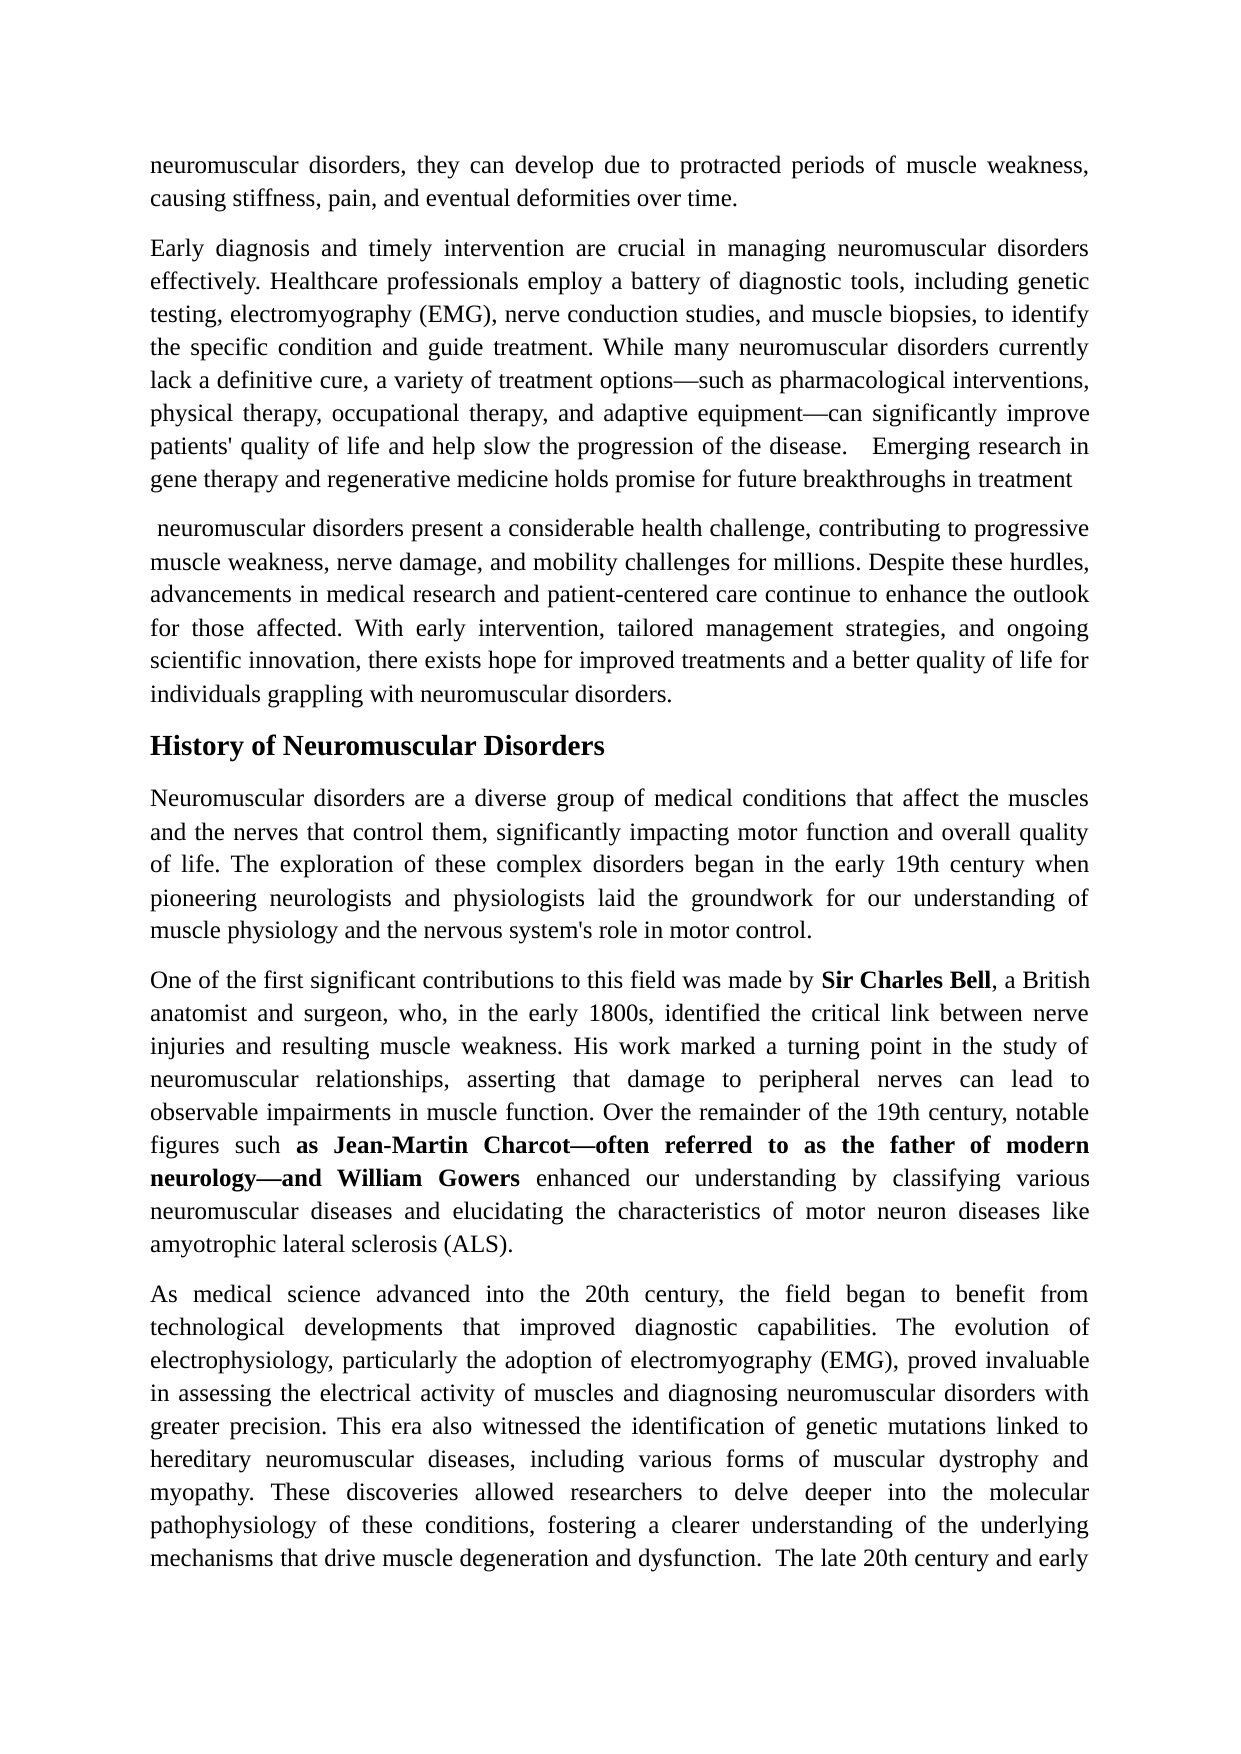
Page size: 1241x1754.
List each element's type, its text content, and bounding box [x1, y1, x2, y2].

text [150, 150, 1090, 212]
text History of Neuromuscular Disorders [150, 728, 1090, 762]
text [150, 1279, 1090, 1572]
text One of the first significant contributions to this field was made by Sir Charles Bell, a British anatomist and surgeon, who, in the early 1800s, identified the critical link between nerve injuries and resulting muscle weakness. His work marked a turning point in the study of neuromuscular relationships, asserting that damage to peripheral nerves can lead to observable impairments in muscle function. Over the remainder of the 19th century, notable figures such as Jean-Martin Charcot—often referred to as the father of modern neurology—and William Gowers enhanced our understanding by classifying various neuromuscular diseases and elucidating the characteristics of motor neuron diseases like amyotrophic lateral sclerosis (ALS). [150, 965, 1090, 1258]
text neuromuscular disorders present a considerable health challenge, contributing to progressive muscle weakness, nerve damage, and mobility challenges for millions. Despite these hurdles, advancements in medical research and patient-centered care continue to enhance the outlook for those affected. With early intervention, tailored management strategies, and ongoing scientific innovation, there exists hope for improved treatments and a better quality of life for individuals grappling with neuromuscular disorders. [150, 513, 1090, 707]
text Early diagnosis and timely intervention are crucial in managing neuromuscular disorders effectively. Healthcare professionals employ a battery of diagnostic tools, including genetic testing, electromyography (EMG), nerve conduction studies, and muscle biopsies, to identify the specific condition and guide treatment. While many neuromuscular disorders currently lack a definitive cure, a variety of treatment options—such as pharmacological interventions, physical therapy, occupational therapy, and adaptive equipment—can significantly improve patients' quality of life and help slow the progression of the disease. Emerging research in gene therapy and regenerative medicine holds promise for future breakthroughs in treatment [150, 233, 1090, 493]
text Neuromuscular disorders are a diverse group of medical conditions that affect the muscles and the nerves that control them, significantly impacting motor function and overall quality of life. The exploration of these complex disorders began in the early 19th century when pioneering neurologists and physiologists laid the groundwork for our understanding of muscle physiology and the nervous system's role in motor control. [150, 783, 1090, 944]
